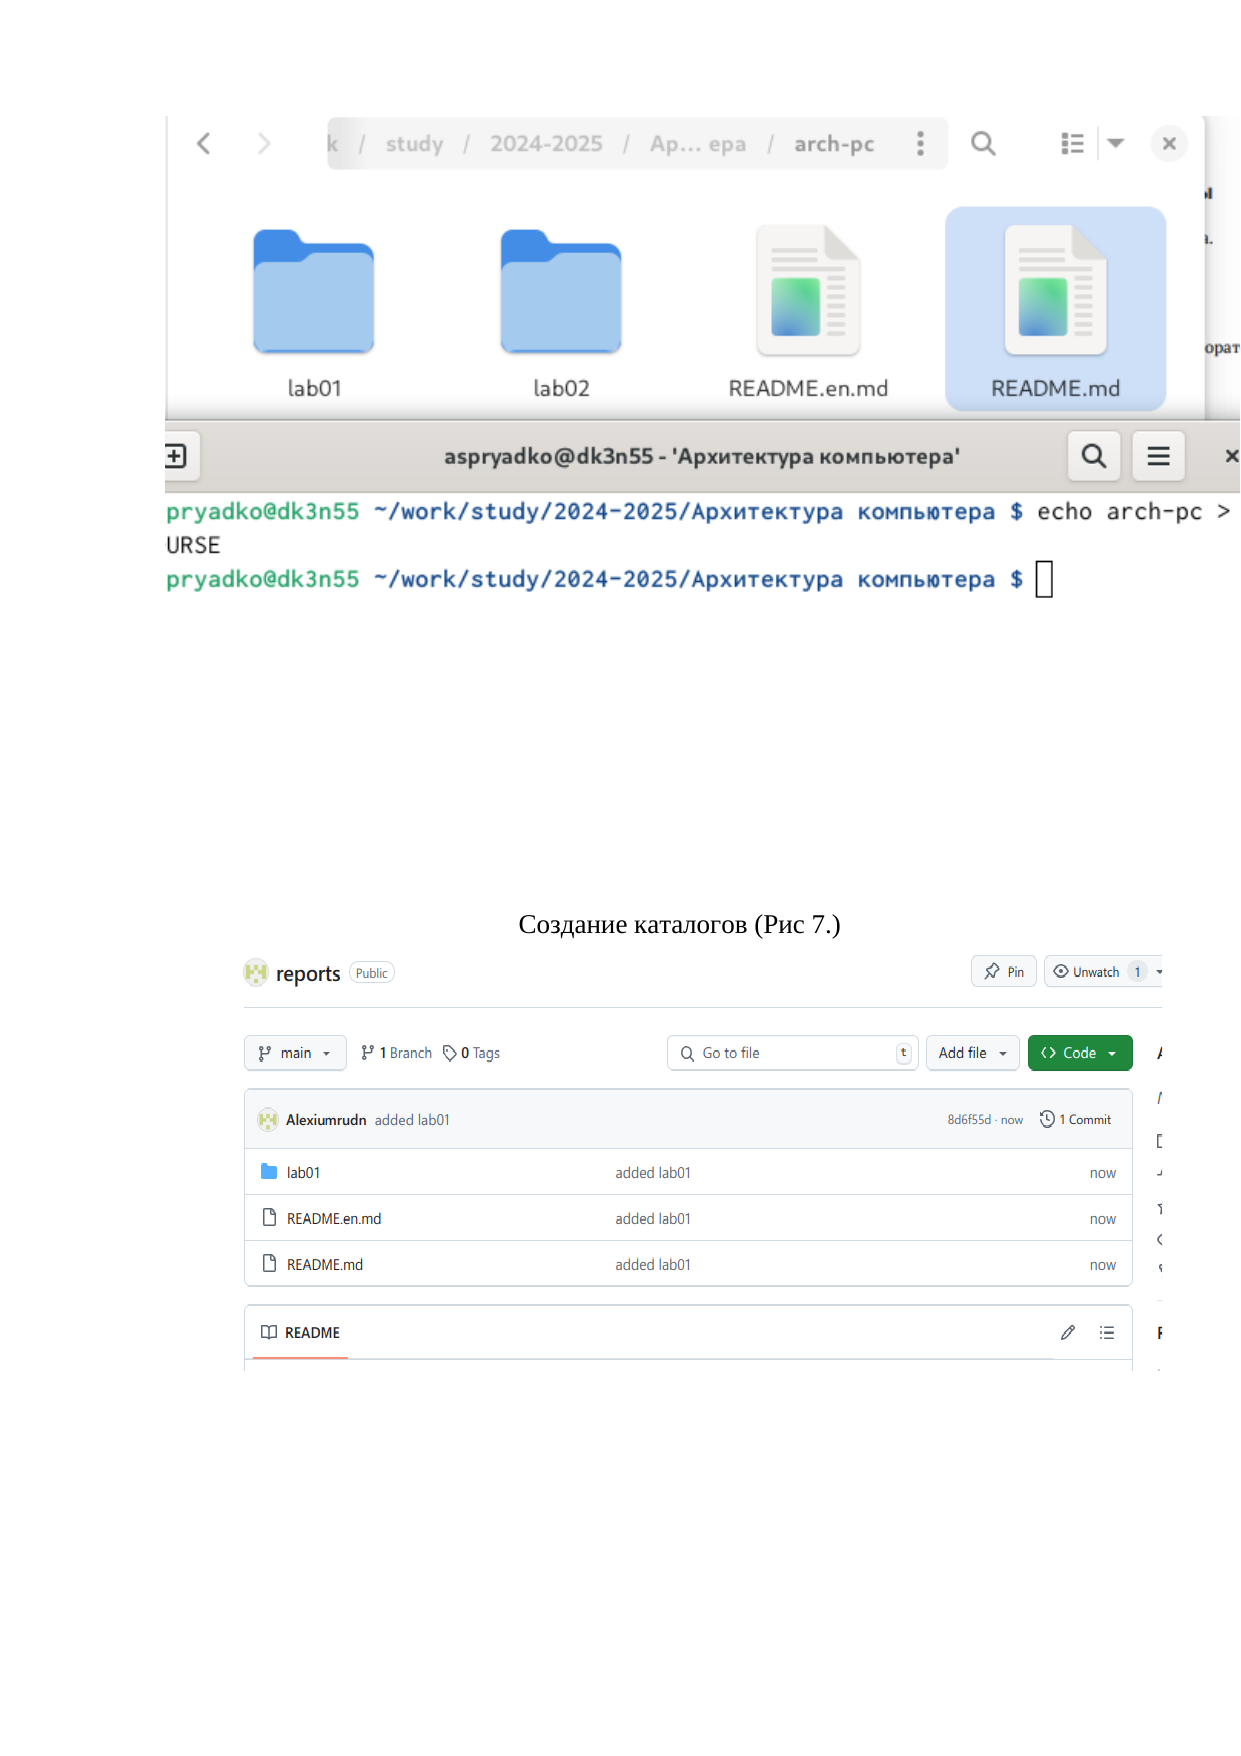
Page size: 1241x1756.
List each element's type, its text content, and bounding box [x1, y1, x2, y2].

text Создание каталогов (Рис 7.) [206, 909, 1153, 939]
picture [206, 939, 1163, 1371]
picture [165, 116, 1241, 909]
